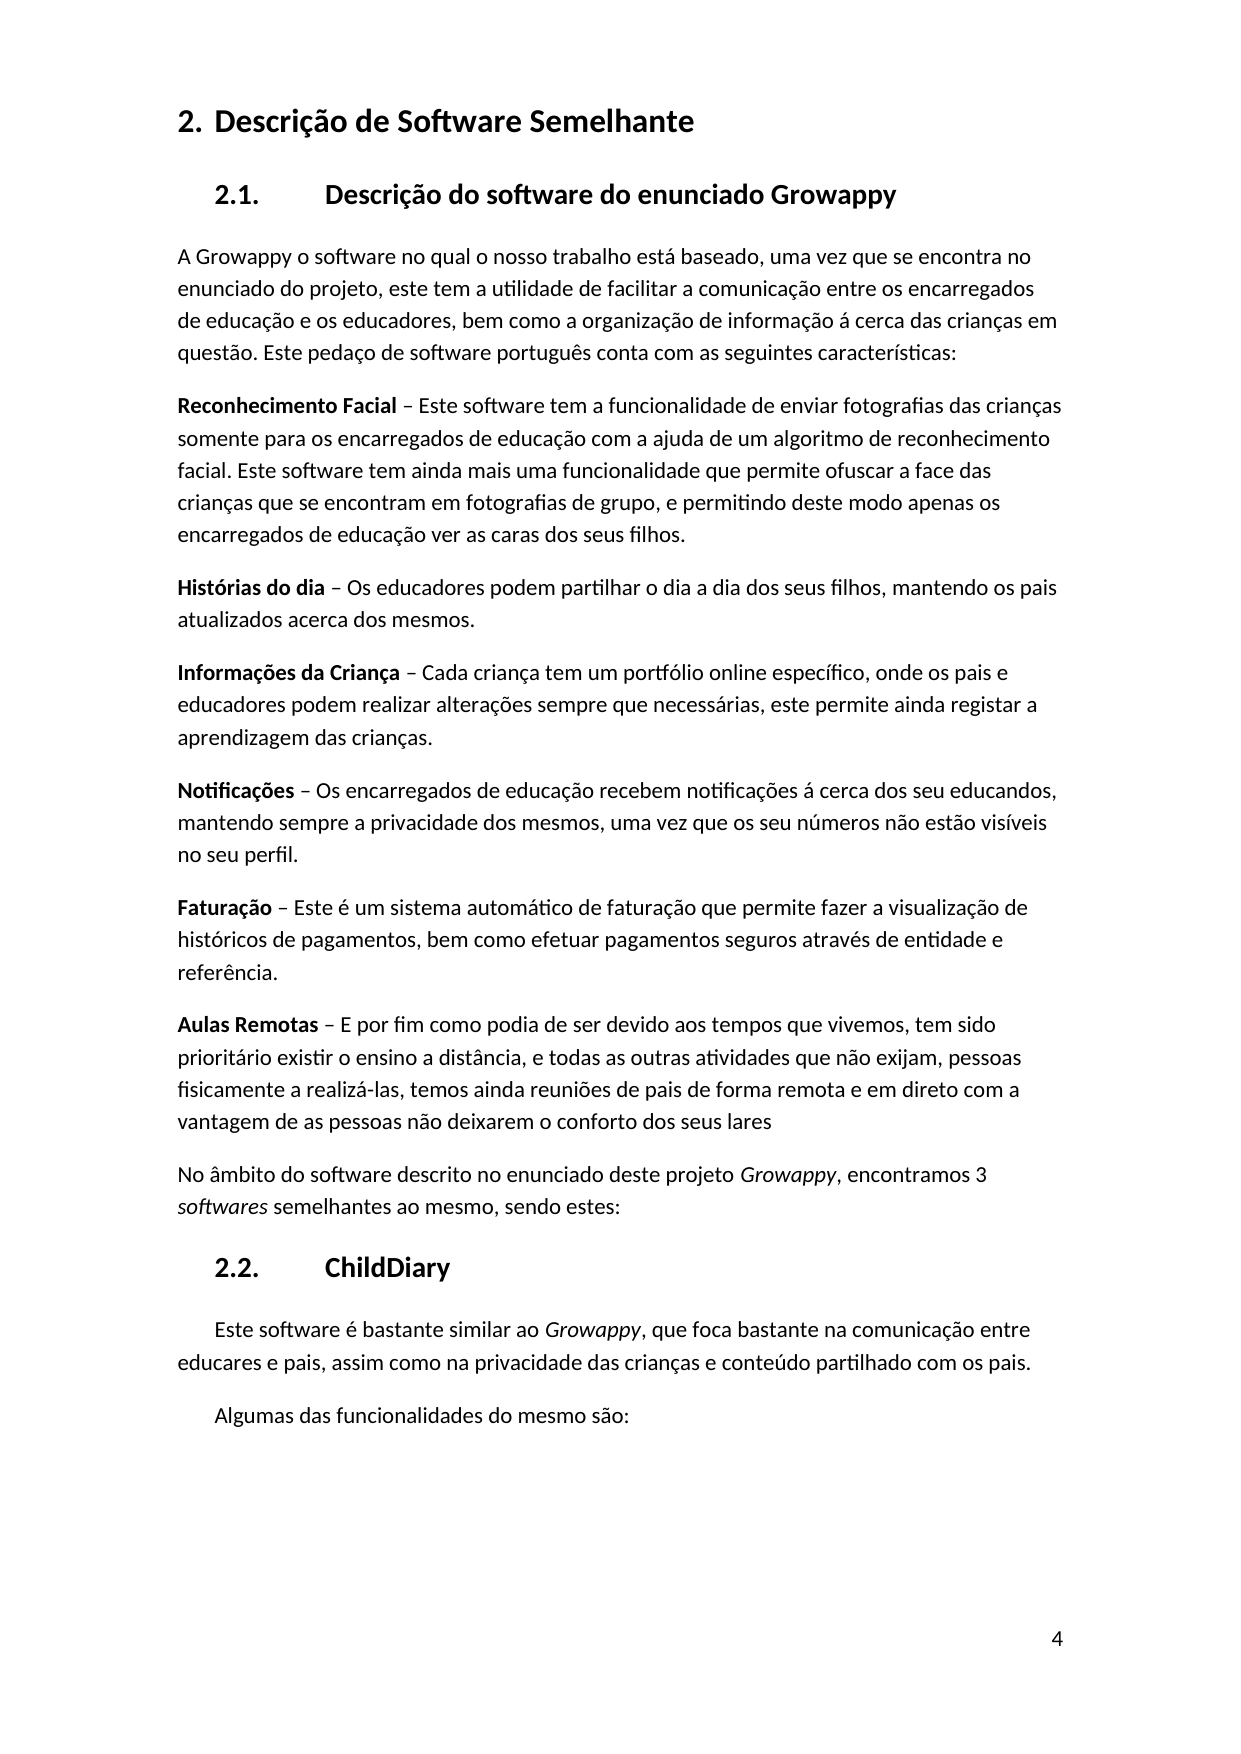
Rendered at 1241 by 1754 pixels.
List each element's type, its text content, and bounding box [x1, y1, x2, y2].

text Informações da Criança – Cada criança tem um portfólio online específico, onde os pais e educadores podem realizar alterações sempre que necessárias, este permite ainda registar a aprendizagem das crianças. [177, 658, 1063, 751]
text No âmbito do software descrito no enunciado deste projeto Growappy, encontramos 3 softwares semelhantes ao mesmo, sendo estes: [177, 1160, 1063, 1220]
text A Growappy o software no qual o nosso trabalho está baseado, uma vez que se encontra no enunciado do projeto, este tem a utilidade de facilitar a comunicação entre os encarregados de educação e os educadores, bem como a organização de informação á cerca das crianças em questão. Este pedaço de software português conta com as seguintes características: [177, 242, 1063, 366]
text Reconhecimento Facial – Este software tem a funcionalidade de enviar fotografias das crianças somente para os encarregados de educação com a ajuda de um algoritmo de reconhecimento facial. Este software tem ainda mais uma funcionalidade que permite ofuscar a face das crianças que se encontram em fotografias de grupo, e permitindo deste modo apenas os encarregados de educação ver as caras dos seus filhos. [177, 391, 1063, 548]
text Histórias do dia – Os educadores podem partilhar o dia a dia dos seus filhos, mantendo os pais atualizados acerca dos mesmos. [177, 573, 1063, 633]
subtitle Descrição do software do enunciado Growappy [214, 176, 1063, 212]
subtitle Descrição de Software Semelhante [177, 100, 1063, 141]
text Este software é bastante similar ao Growappy, que foca bastante na comunicação entre educares e pais, assim como na privacidade das crianças e conteúdo partilhado com os pais. [177, 1316, 1063, 1376]
subtitle ChildDiary [214, 1249, 1063, 1285]
text Notificações – Os encarregados de educação recebem notificações á cerca dos seu educandos, mantendo sempre a privacidade dos mesmos, uma vez que os seu números não estão visíveis no seu perfil. [177, 776, 1063, 868]
text Aulas Remotas – E por fim como podia de ser devido aos tempos que vivemos, tem sido prioritário existir o ensino a distância, e todas as outras atividades que não exijam, pessoas fisicamente a realizá-las, temos ainda reuniões de pais de forma remota e em direto com a vantagem de as pessoas não deixarem o conforto dos seus lares [177, 1011, 1063, 1135]
text Algumas das funcionalidades do mesmo são: [177, 1401, 1063, 1429]
text Faturação – Este é um sistema automático de faturação que permite fazer a visualização de históricos de pagamentos, bem como efetuar pagamentos seguros através de entidade e referência. [177, 893, 1063, 986]
